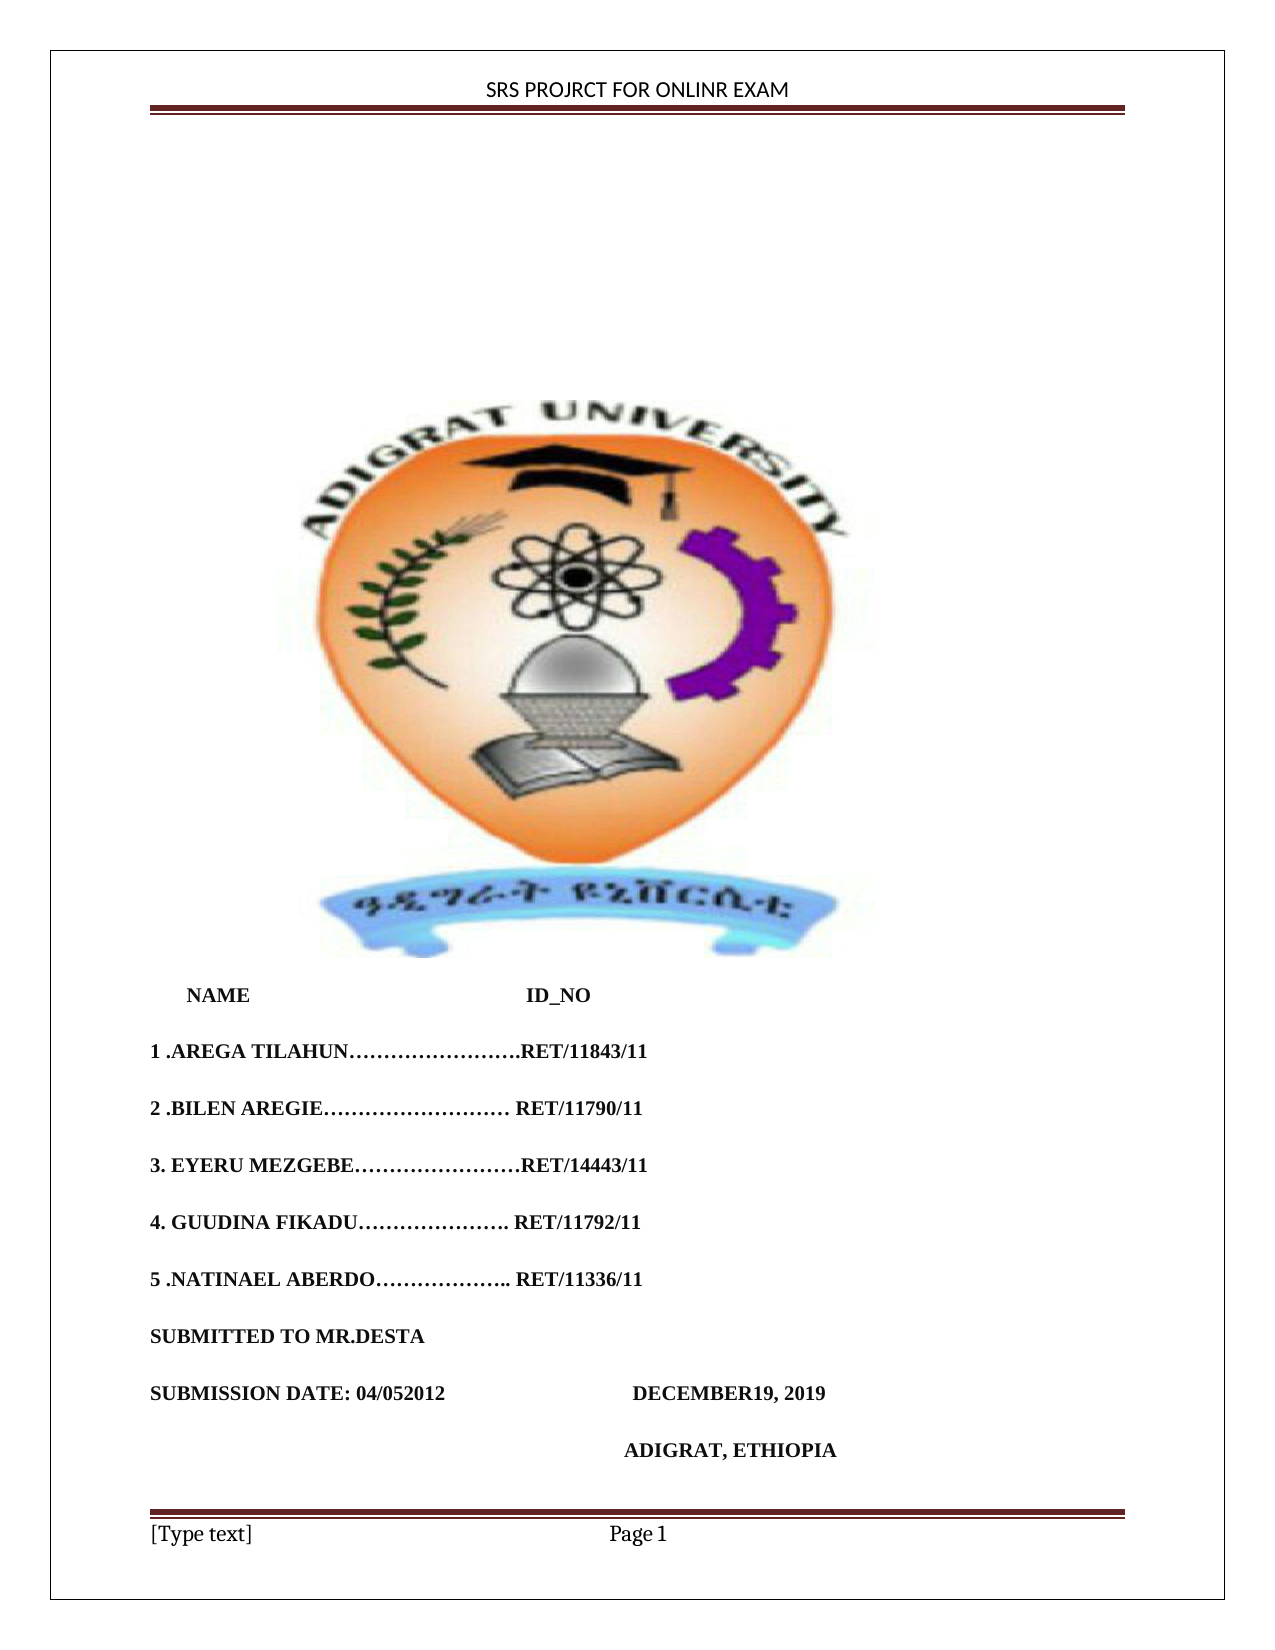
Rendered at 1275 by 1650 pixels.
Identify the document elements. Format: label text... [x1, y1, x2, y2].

text name id_no [150, 983, 1125, 1007]
text 5 .natinael ABERDO……………….. ret/11336/11 [150, 1267, 1125, 1291]
text Submission Date: 04/052012 December19, 2019 [150, 1381, 1125, 1405]
text 4. guudina fikadu…………………. ret/11792/11 [150, 1210, 1125, 1234]
text Adigrat, Ethiopia [150, 1438, 1125, 1462]
text 3. eyeru mezgebe……………………ret/14443/11 [150, 1153, 1125, 1177]
picture [150, 400, 1003, 958]
text 2 .bilen AREGIE……………………… ret/11790/11 [150, 1096, 1125, 1120]
text 1 .arega tilahun…………………….ret/11843/11 [150, 1039, 1125, 1063]
text Submitted To mr.desta [150, 1324, 1125, 1348]
